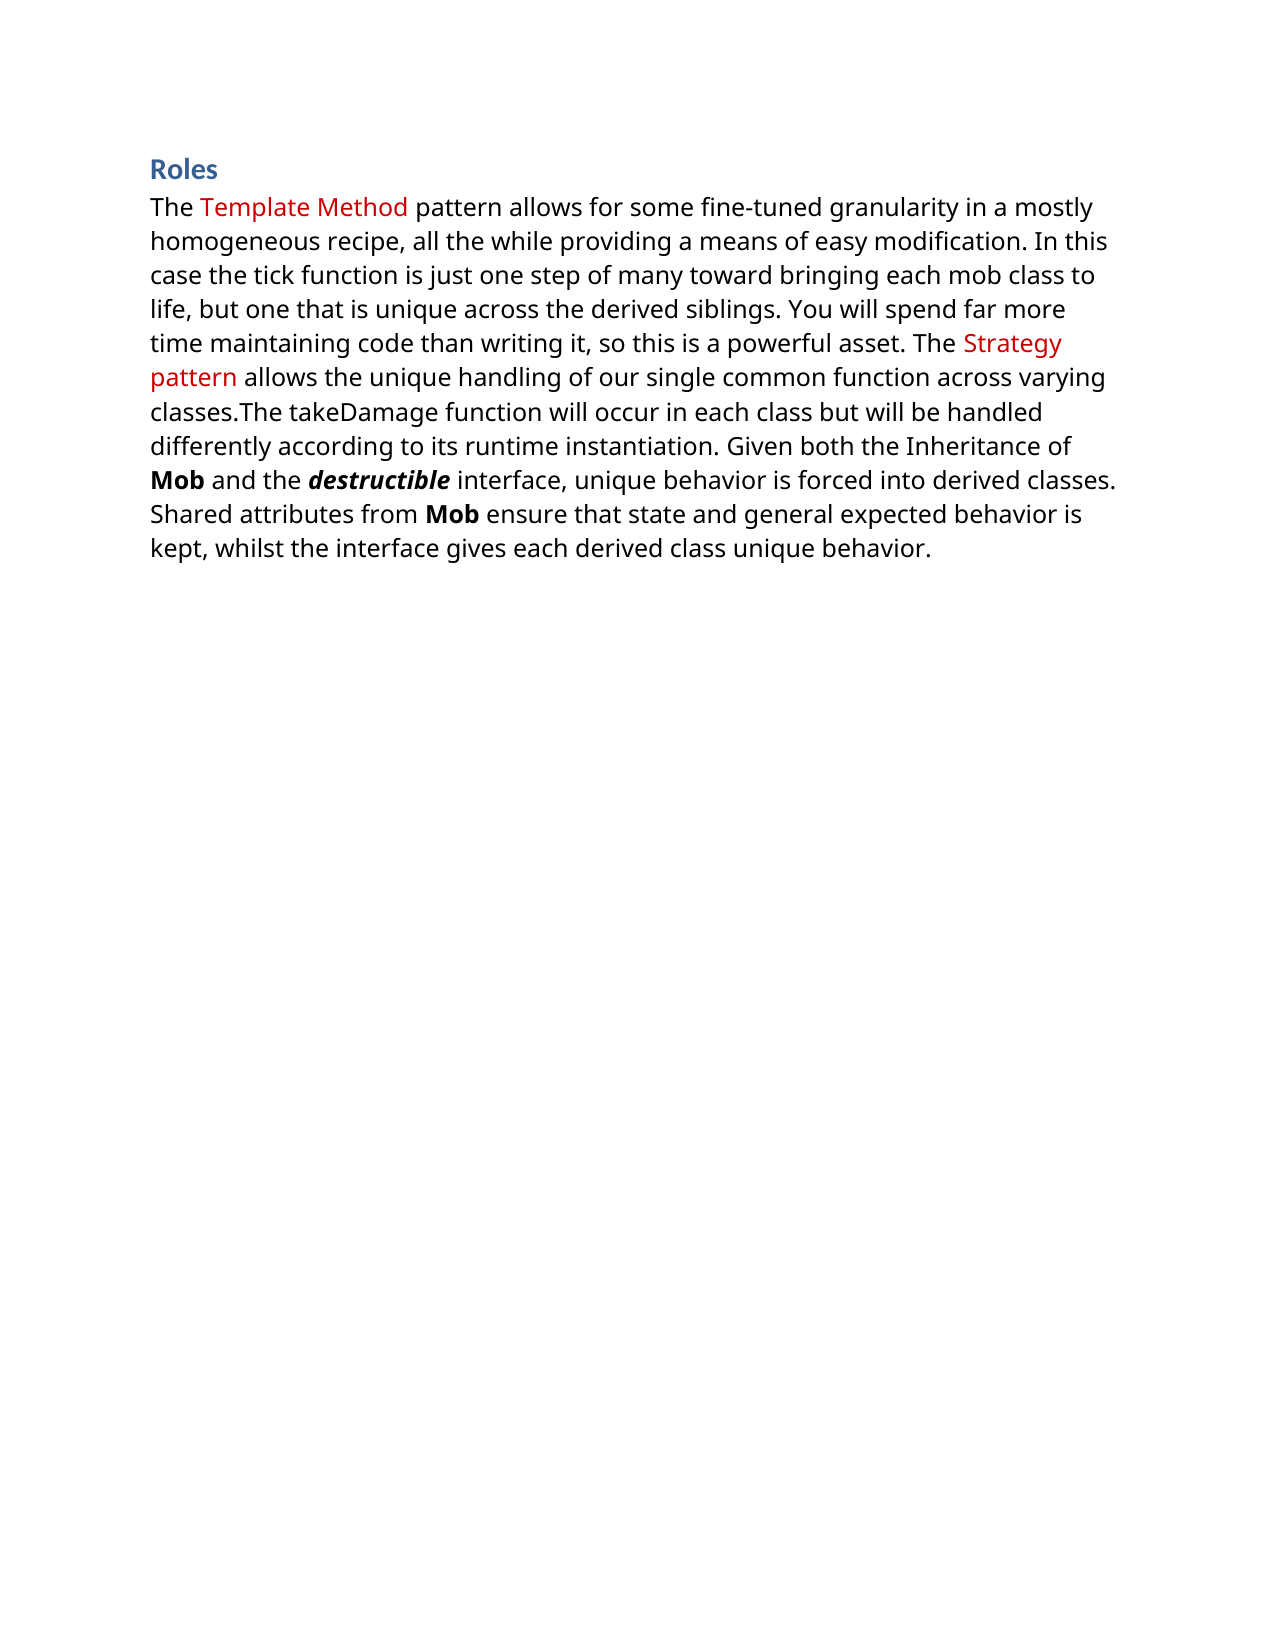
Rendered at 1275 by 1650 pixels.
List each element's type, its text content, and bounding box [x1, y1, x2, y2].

subtitle Roles [150, 150, 1125, 187]
text The Template Method pattern allows for some fine-tuned granularity in a mostly homogeneous recipe, all the while providing a means of easy modification. In this case the tick function is just one step of many toward bringing each mob class to life, but one that is unique across the derived siblings. You will spend far more time maintaining code than writing it, so this is a powerful asset. The Strategy pattern allows the unique handling of our single common function across varying classes.The takeDamage function will occur in each class but will be handled differently according to its runtime instantiation. Given both the Inheritance of Mob and the destructible interface, unique behavior is forced into derived classes. Shared attributes from Mob ensure that state and general expected behavior is kept, whilst the interface gives each derived class unique behavior. [150, 190, 1125, 564]
